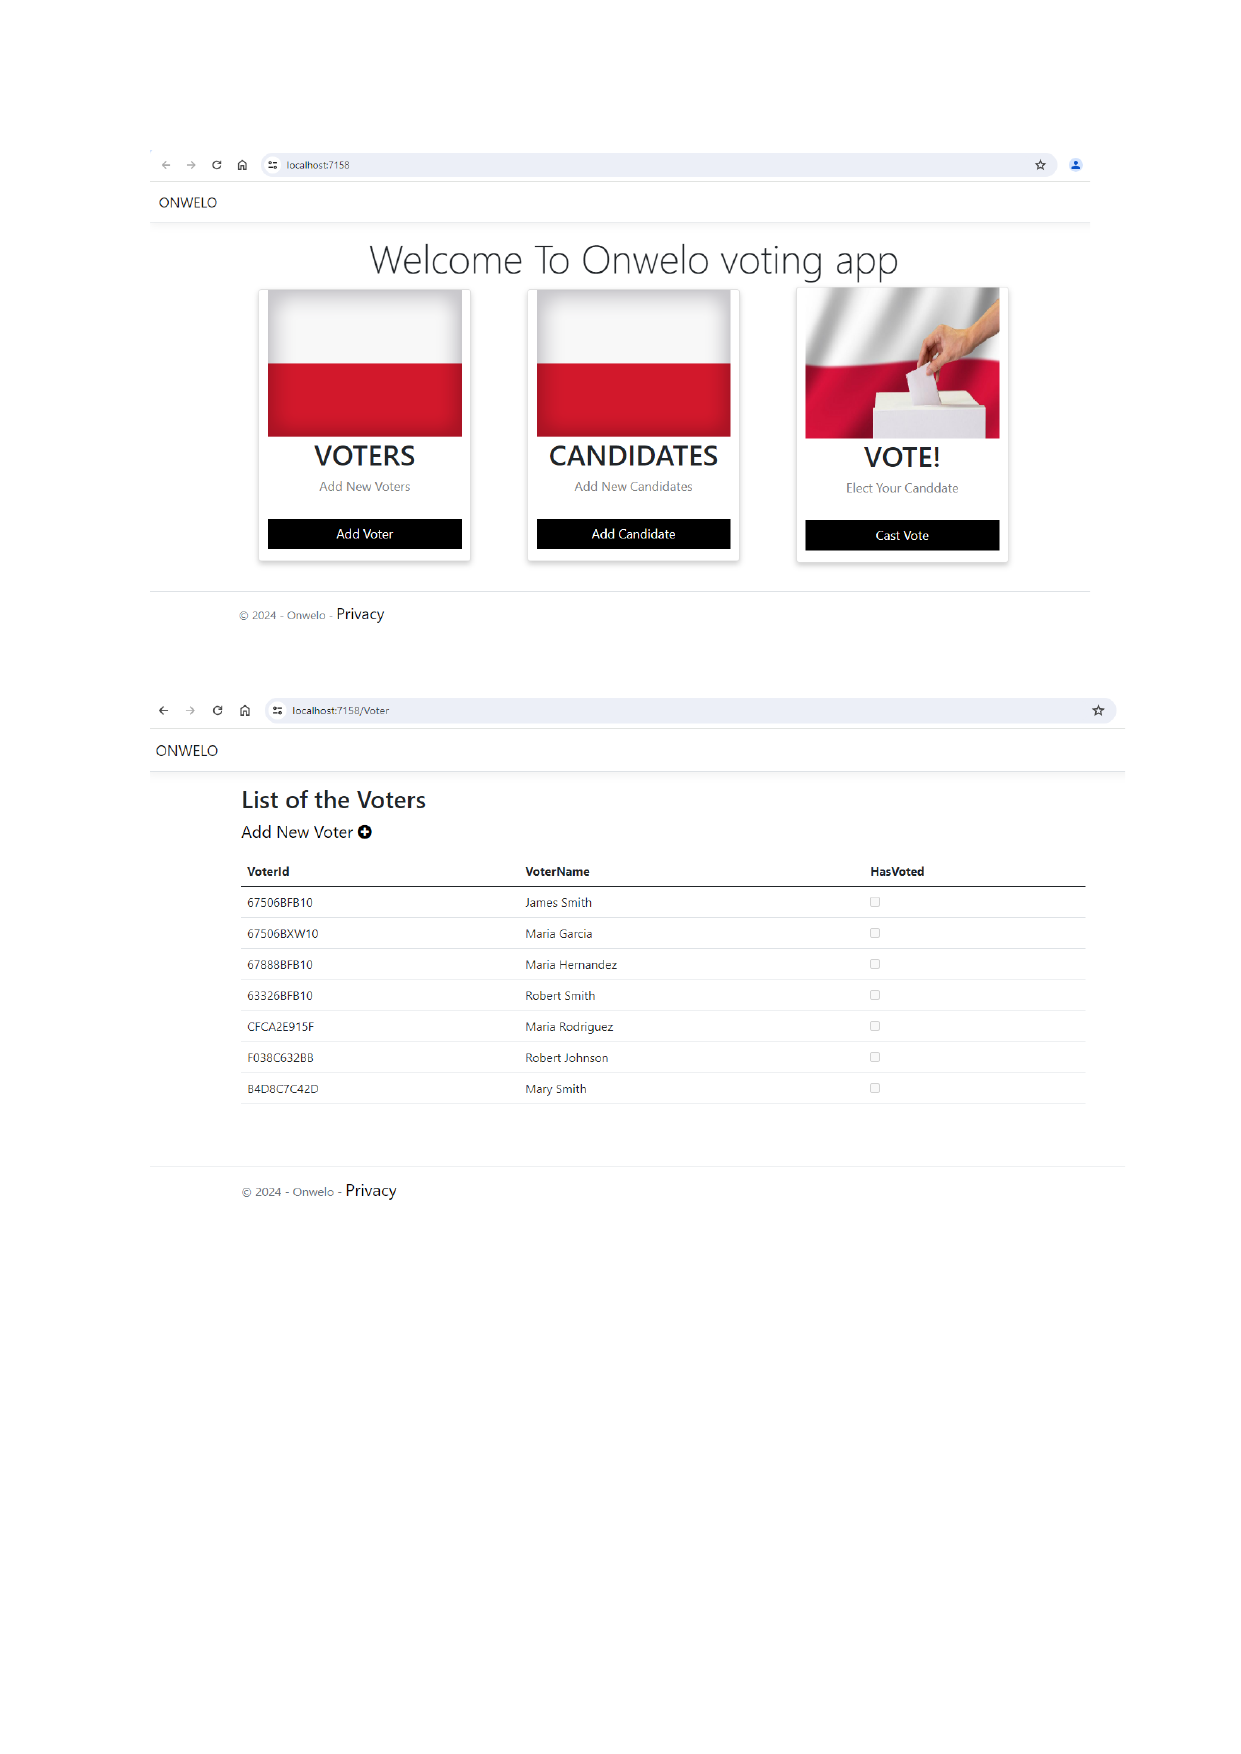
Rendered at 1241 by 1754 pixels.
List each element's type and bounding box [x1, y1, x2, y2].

picture [150, 695, 1125, 1210]
picture [150, 150, 1091, 631]
